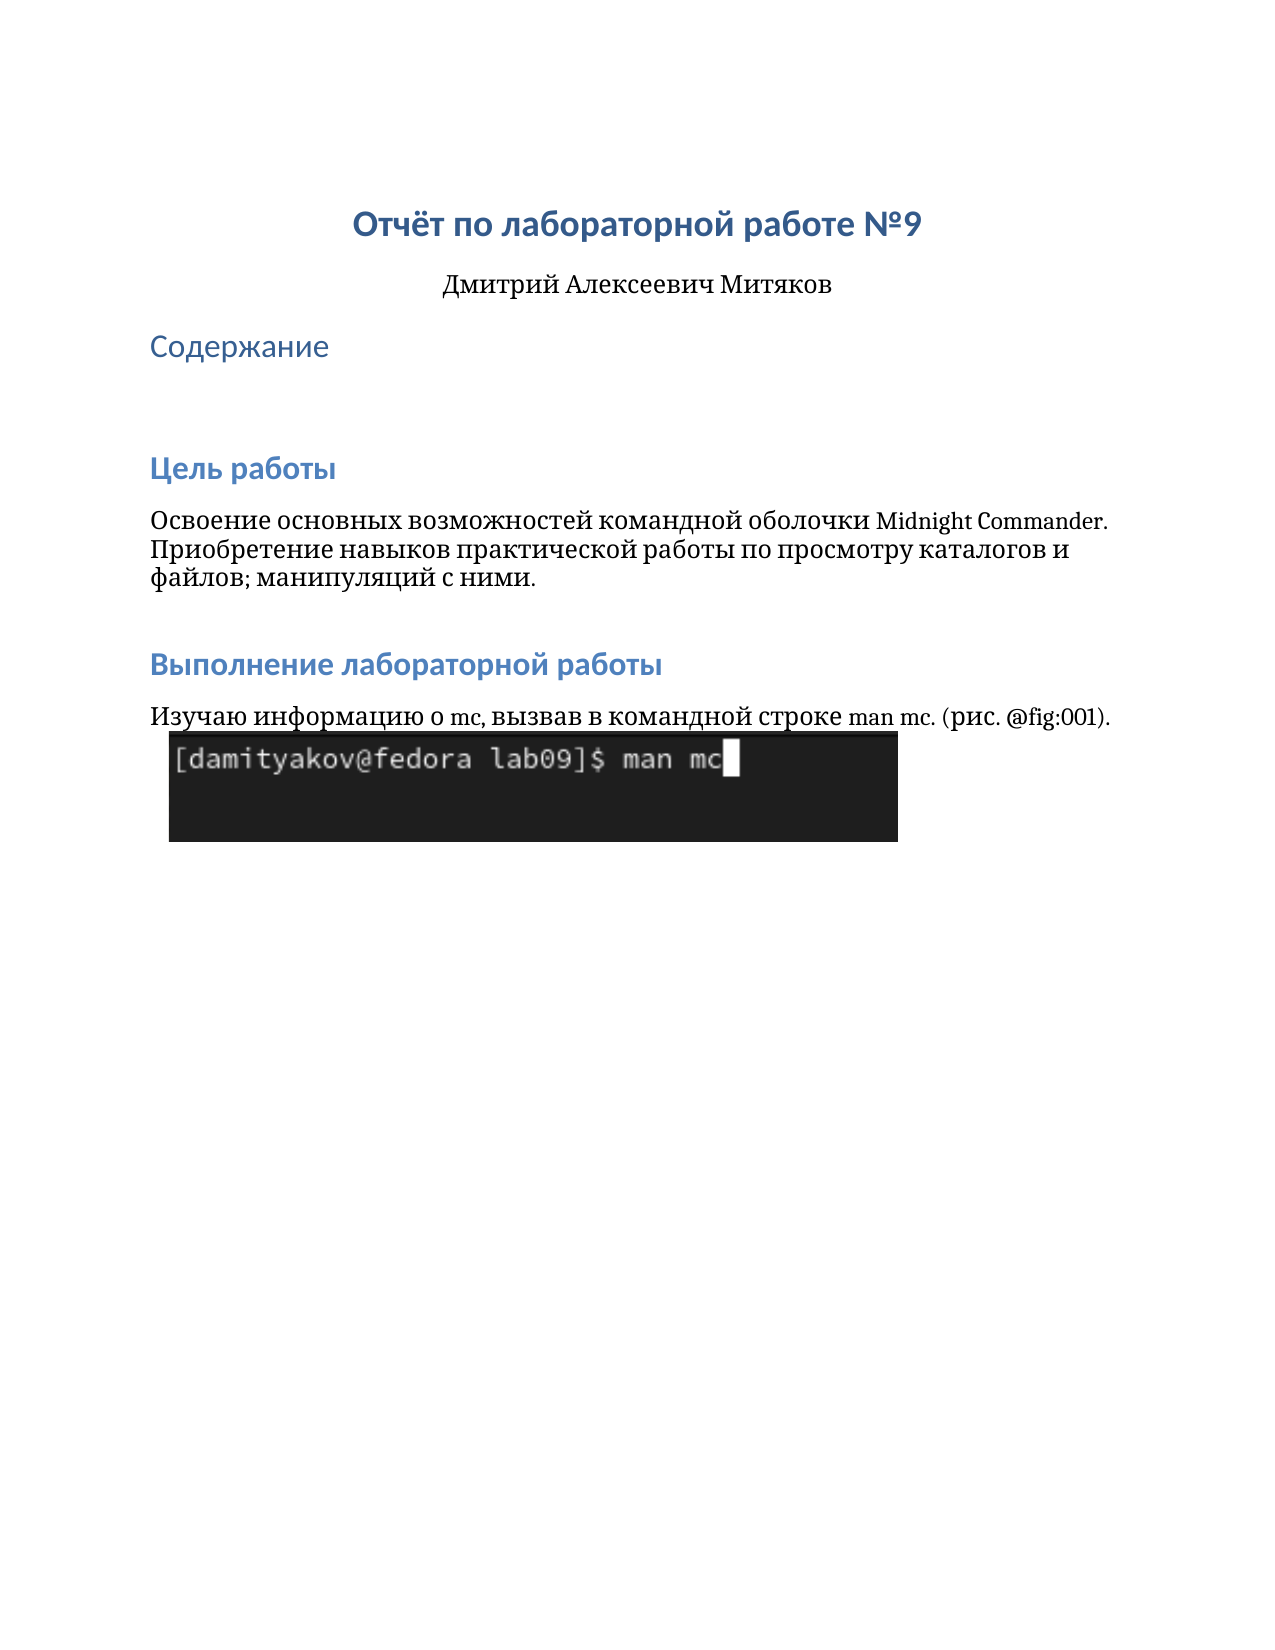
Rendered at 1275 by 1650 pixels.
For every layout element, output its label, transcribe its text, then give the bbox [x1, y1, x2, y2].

subtitle Выполнение лабораторной работы [150, 643, 1125, 684]
subtitle Цель работы [150, 447, 1125, 488]
title Отчёт по лабораторной работе №9 [150, 200, 1125, 246]
picture [168, 731, 898, 842]
text Дмитрий Алексеевич Митяков [150, 271, 1125, 299]
text Освоение основных возможностей командной оболочки Midnight Commander. Приобретение навыков практической работы по просмотру каталогов и файлов; манипуляций с ними. [150, 507, 1125, 593]
